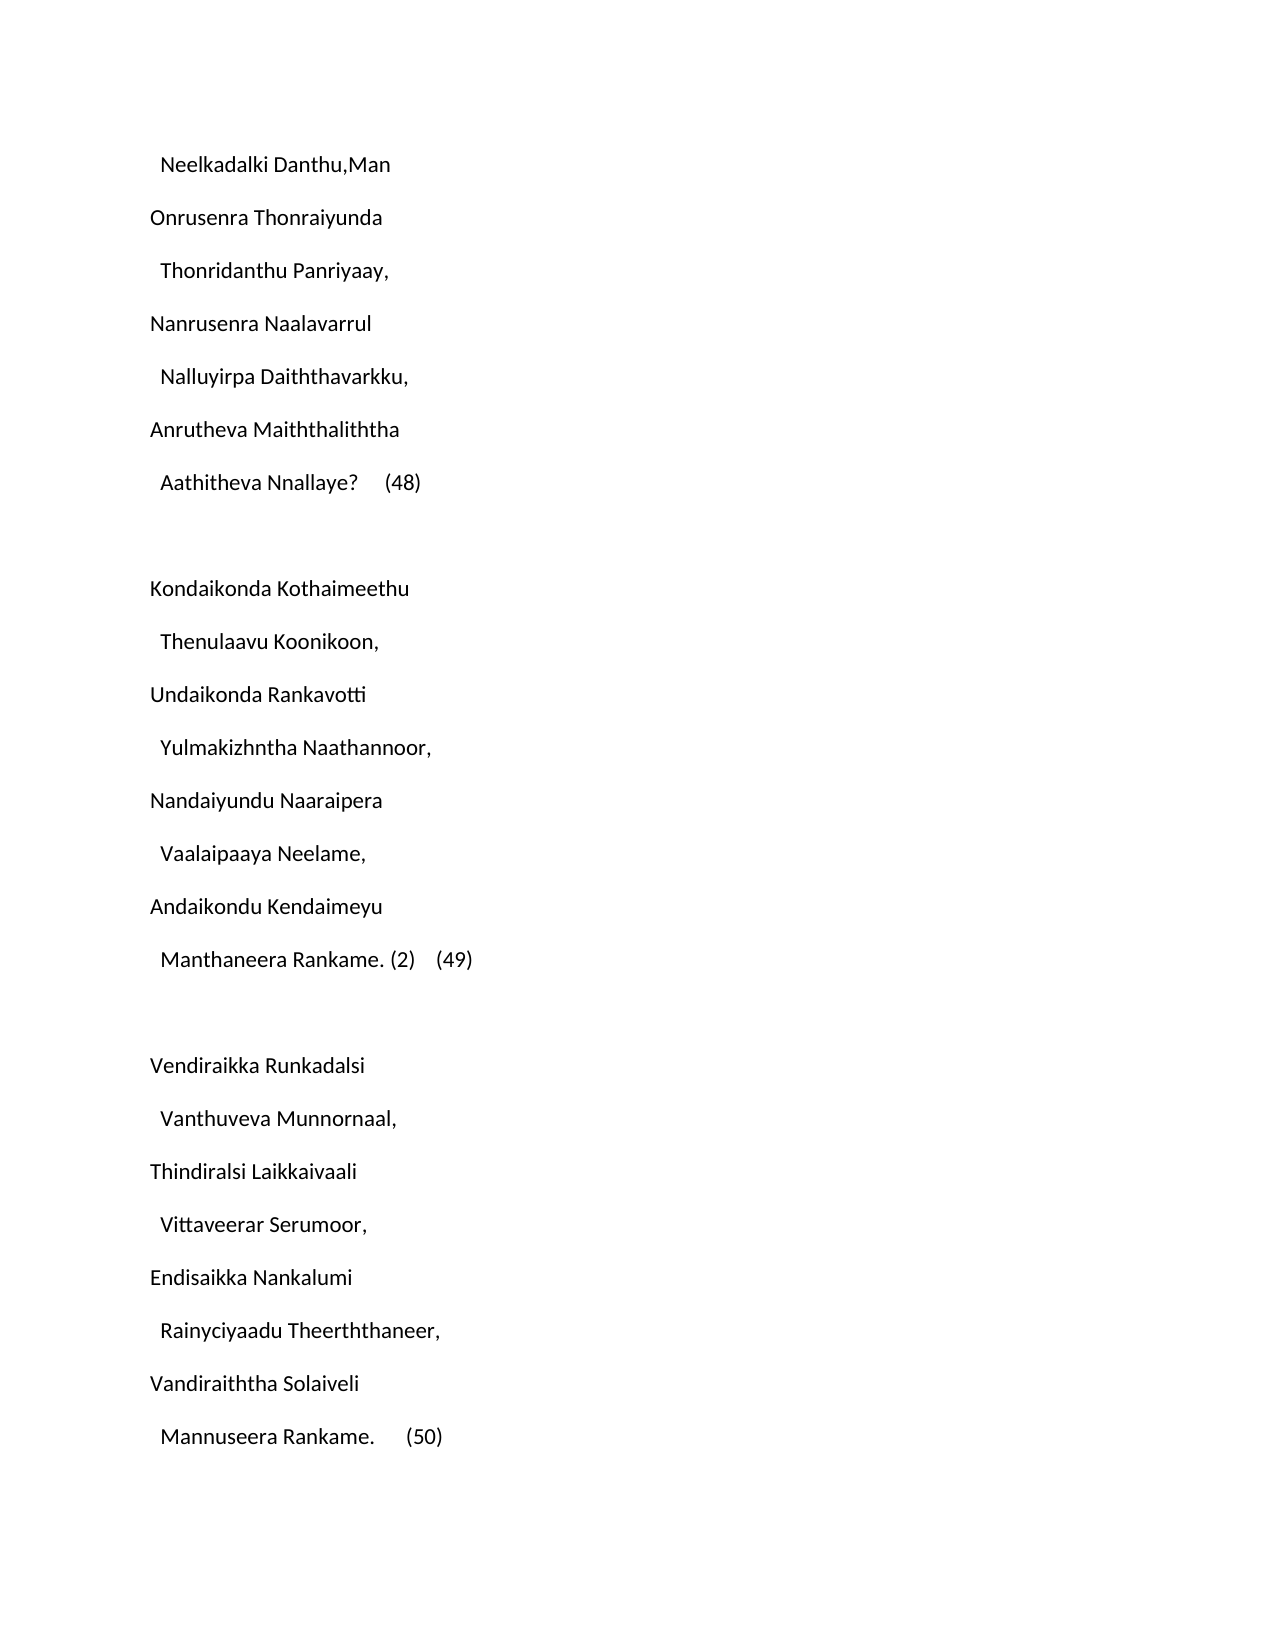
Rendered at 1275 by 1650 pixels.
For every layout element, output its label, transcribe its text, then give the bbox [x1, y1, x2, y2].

text Thenulaavu Koonikoon, [150, 627, 1125, 655]
text Andaikondu Kendaimeyu [150, 892, 1125, 920]
text Nanrusenra Naalavarrul [150, 309, 1125, 337]
text Thindiralsi Laikkaivaali [150, 1157, 1125, 1185]
text Vaalaipaaya Neelame, [150, 839, 1125, 867]
text Neelkadalki Danthu,Man [150, 150, 1125, 178]
text Endisaikka Nankalumi [150, 1263, 1125, 1291]
text Manthaneera Rankame. (2) (49) [150, 945, 1125, 973]
text Vanthuveva Munnornaal, [150, 1104, 1125, 1132]
text Rainyciyaadu Theerththaneer, [150, 1316, 1125, 1344]
text Anrutheva Maiththaliththa [150, 415, 1125, 443]
text Mannuseera Rankame. (50) [150, 1422, 1125, 1451]
text Kondaikonda Kothaimeethu [150, 574, 1125, 602]
text Undaikonda Rankavotti [150, 680, 1125, 708]
text Thonridanthu Panriyaay, [150, 256, 1125, 284]
text Onrusenra Thonraiyunda [150, 203, 1125, 231]
text Nalluyirpa Daiththavarkku, [150, 362, 1125, 390]
text Yulmakizhntha Naathannoor, [150, 733, 1125, 761]
text Vittaveerar Serumoor, [150, 1210, 1125, 1238]
text Vendiraikka Runkadalsi [150, 1051, 1125, 1079]
text Aathitheva Nnallaye? (48) [150, 468, 1125, 496]
text Nandaiyundu Naaraipera [150, 786, 1125, 814]
text Vandiraiththa Solaiveli [150, 1369, 1125, 1397]
